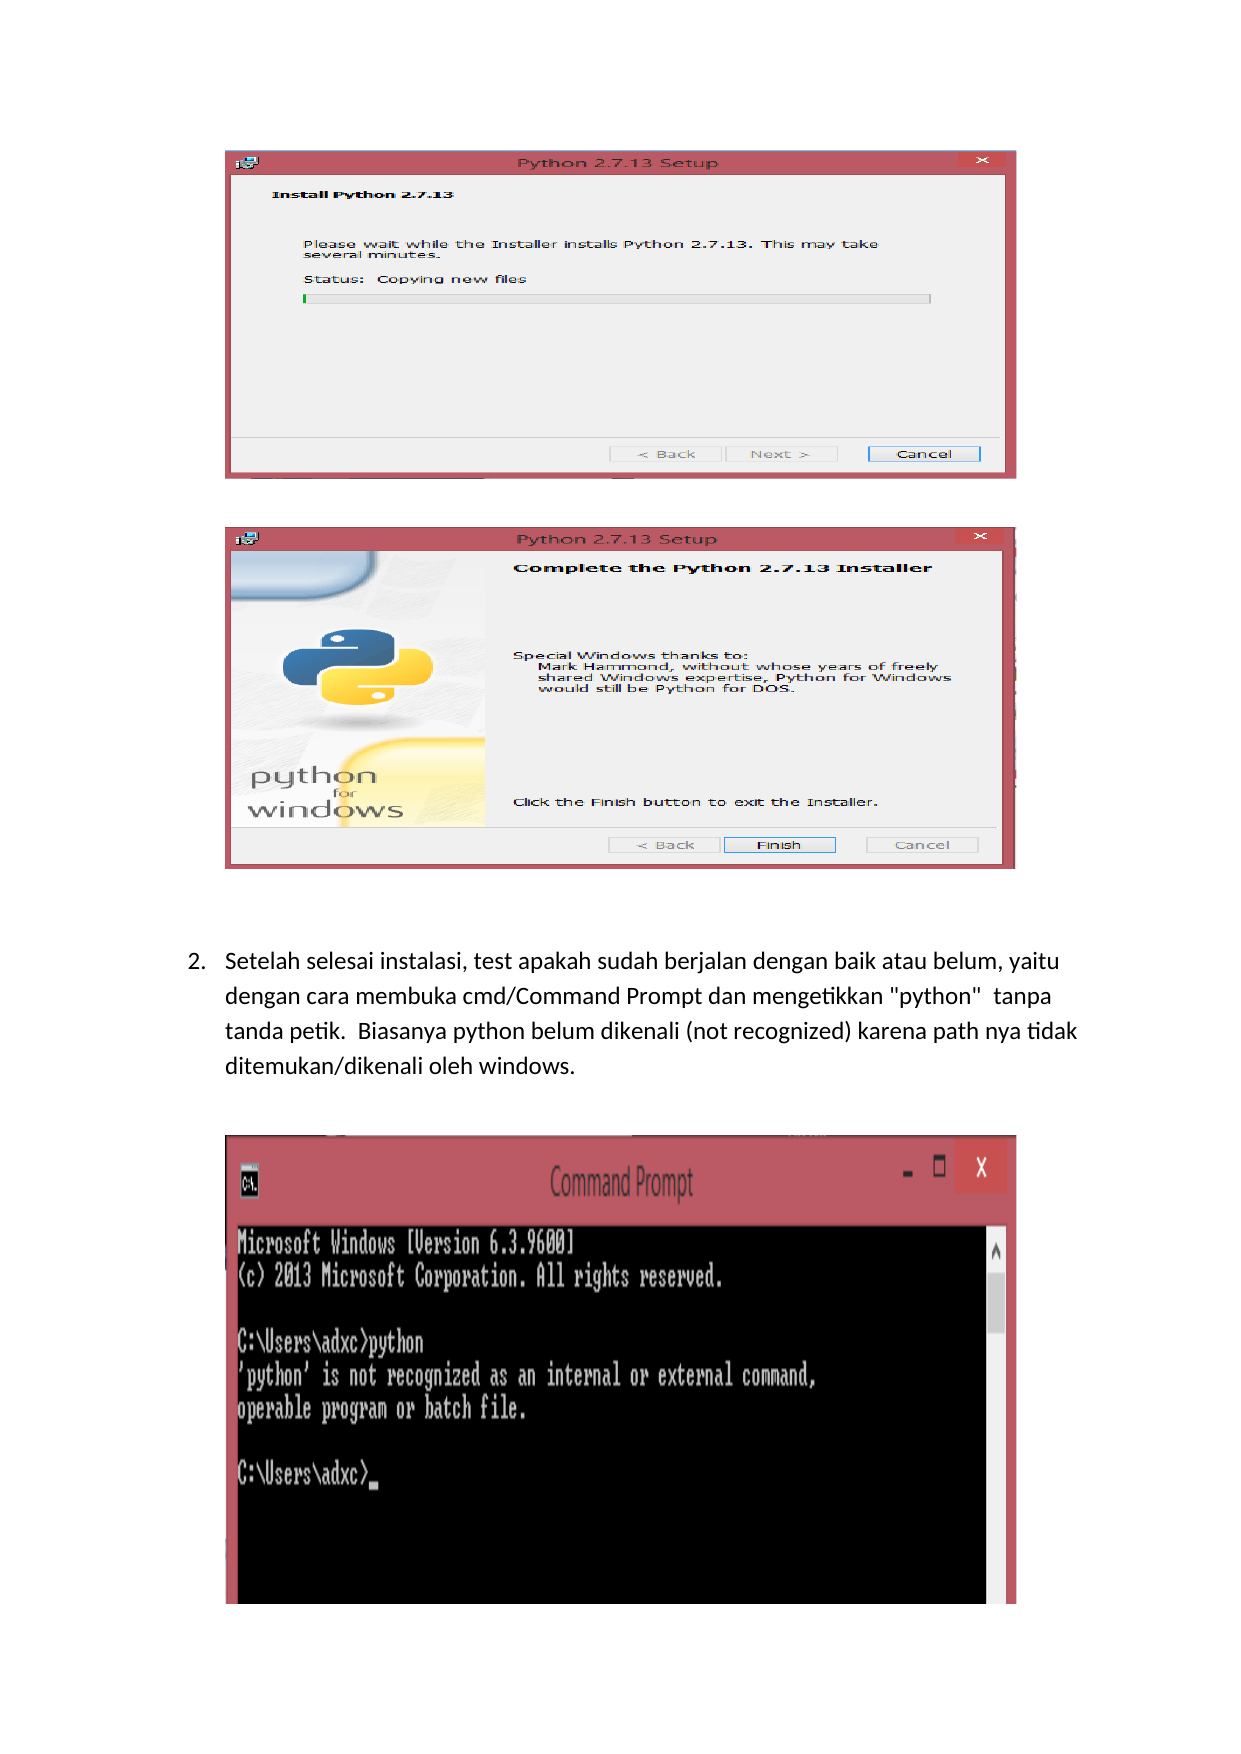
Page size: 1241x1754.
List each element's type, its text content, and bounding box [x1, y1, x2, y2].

picture [225, 527, 1017, 869]
list Setelah selesai instalasi, test apakah sudah berjalan dengan baik atau belum, yaitu dengan cara membuka cmd/Command Prompt dan mengetikkan "python" tanpa tanda petik. Biasanya python belum dikenali (not recognized) karena path nya tidak ditemukan/dikenali oleh windows. [187, 945, 1090, 1081]
picture [225, 150, 1017, 479]
picture [225, 1135, 1017, 1604]
